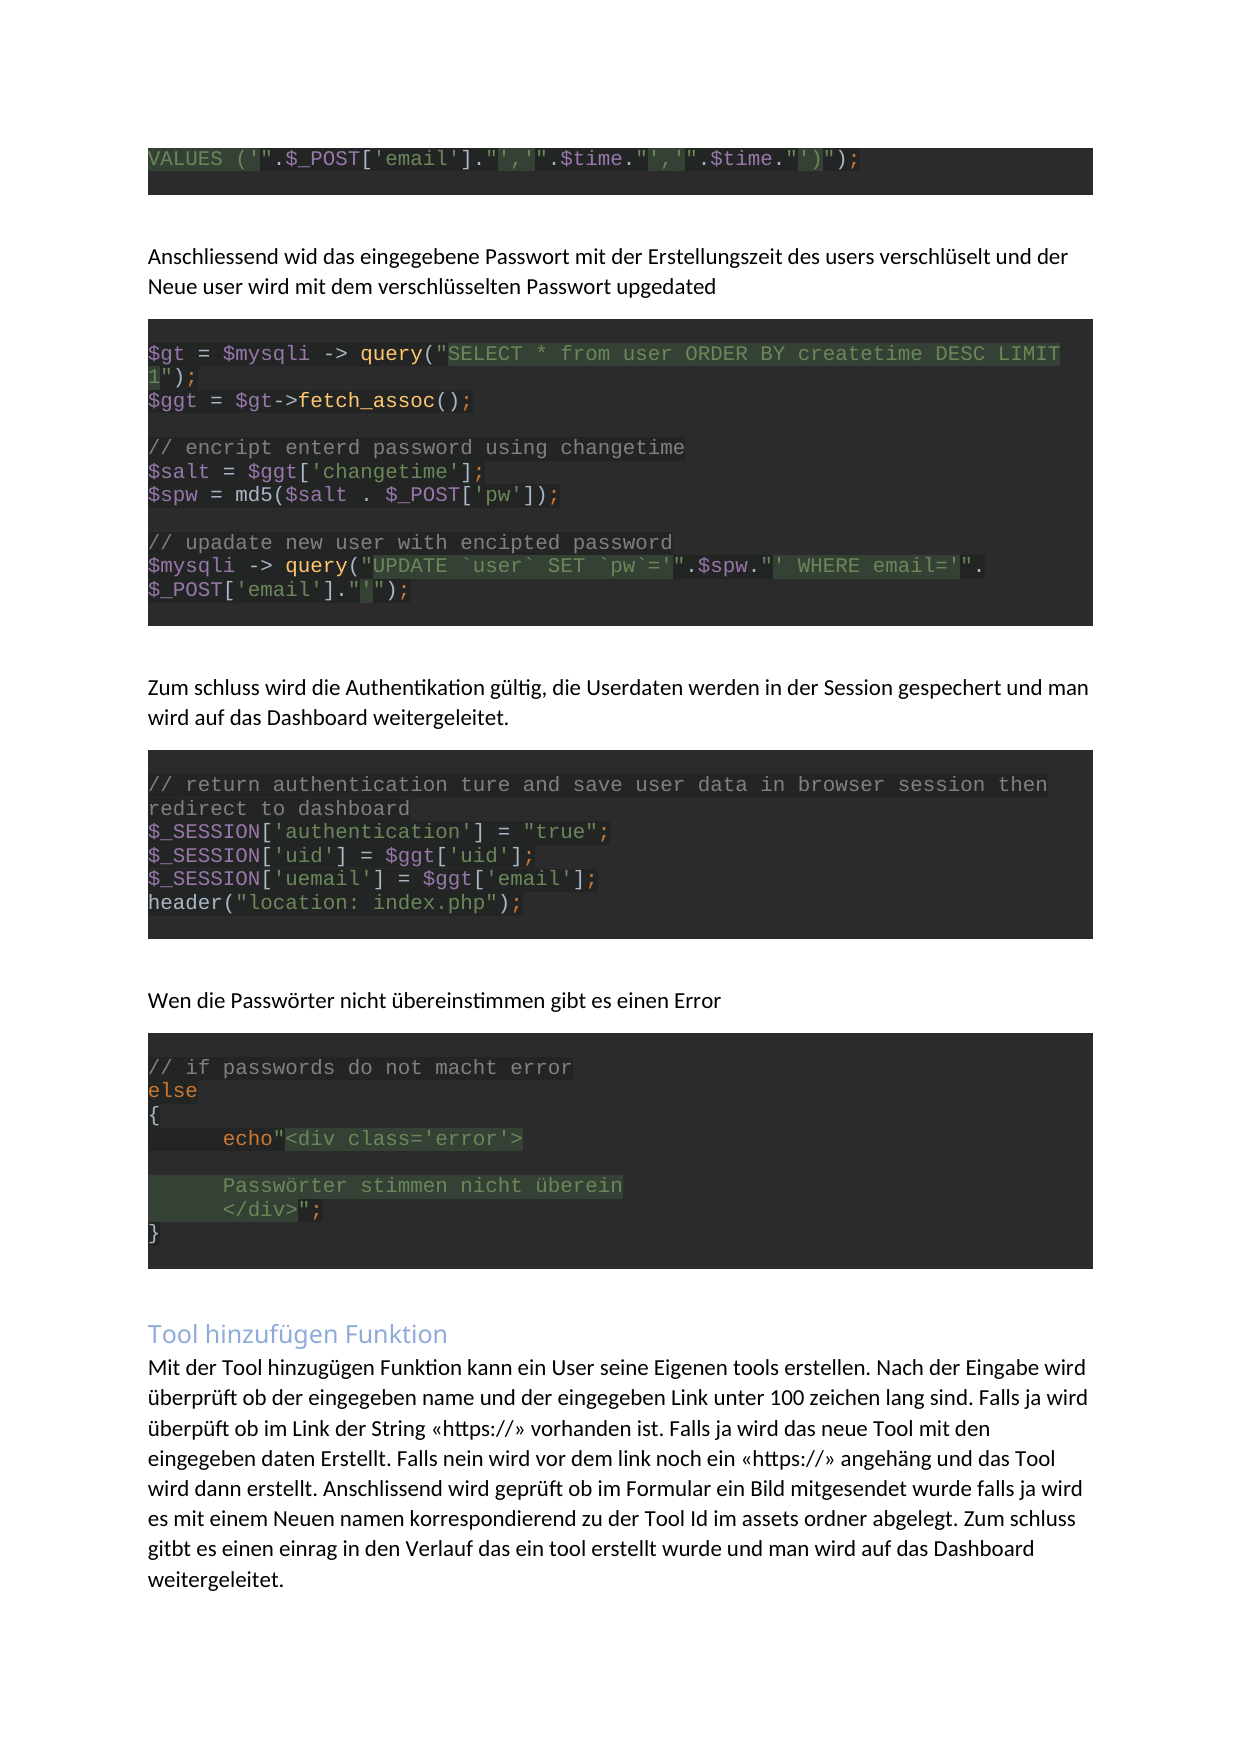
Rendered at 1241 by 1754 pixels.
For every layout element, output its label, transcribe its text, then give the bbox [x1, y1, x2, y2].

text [148, 148, 1093, 195]
subtitle Tool hinzufügen Funktion [148, 1316, 1093, 1351]
text Zum schluss wird die Authentikation gültig, die Userdaten werden in der Session gespechert und man wird auf das Dashboard weitergeleitet. [148, 673, 1093, 731]
text // if passwords do not macht error else { echo"<div class='error'> Passwörter stimmen nicht überein </div>"; } [148, 1057, 1093, 1246]
text Wen die Passwörter nicht übereinstimmen gibt es einen Error [148, 986, 1093, 1014]
text Mit der Tool hinzugügen Funktion kann ein User seine Eigenen tools erstellen. Nach der Eingabe wird überprüft ob der eingegeben name und der eingegeben Link unter 100 zeichen lang sind. Falls ja wird überpüft ob im Link der String «https://» vorhanden ist. Falls ja wird das neue Tool mit den eingegeben daten Erstellt. Falls nein wird vor dem link noch ein «https://» angehäng und das Tool wird dann erstellt. Anschlissend wird geprüft ob im Formular ein Bild mitgesendet wurde falls ja wird es mit einem Neuen namen korrespondierend zu der Tool Id im assets ordner abgelegt. Zum schluss gitbt es einen einrag in den Verlauf das ein tool erstellt wurde und man wird auf das Dashboard weitergeleitet. [148, 1353, 1093, 1593]
text $gt = $mysqli -> query("SELECT * from user ORDER BY createtime DESC LIMIT 1"); $ggt = $gt->fetch_assoc(); // encript enterd password using changetime $salt = $ggt['changetime']; $spw = md5($salt . $_POST['pw']); // upadate new user with encipted password $mysqli -> query("UPDATE `user` SET `pw`='".$spw."' WHERE email='".$_POST['email']."'"); [148, 342, 1093, 603]
text // return authentication ture and save user data in browser session then redirect to dashboard $_SESSION['authentication'] = "true"; $_SESSION['uid'] = $ggt['uid']; $_SESSION['uemail'] = $ggt['email']; header("location: index.php"); [148, 774, 1093, 916]
text Anschliessend wid das eingegebene Passwort mit der Erstellungszeit des users verschlüselt und der Neue user wird mit dem verschlüsselten Passwort upgedated [148, 242, 1093, 300]
